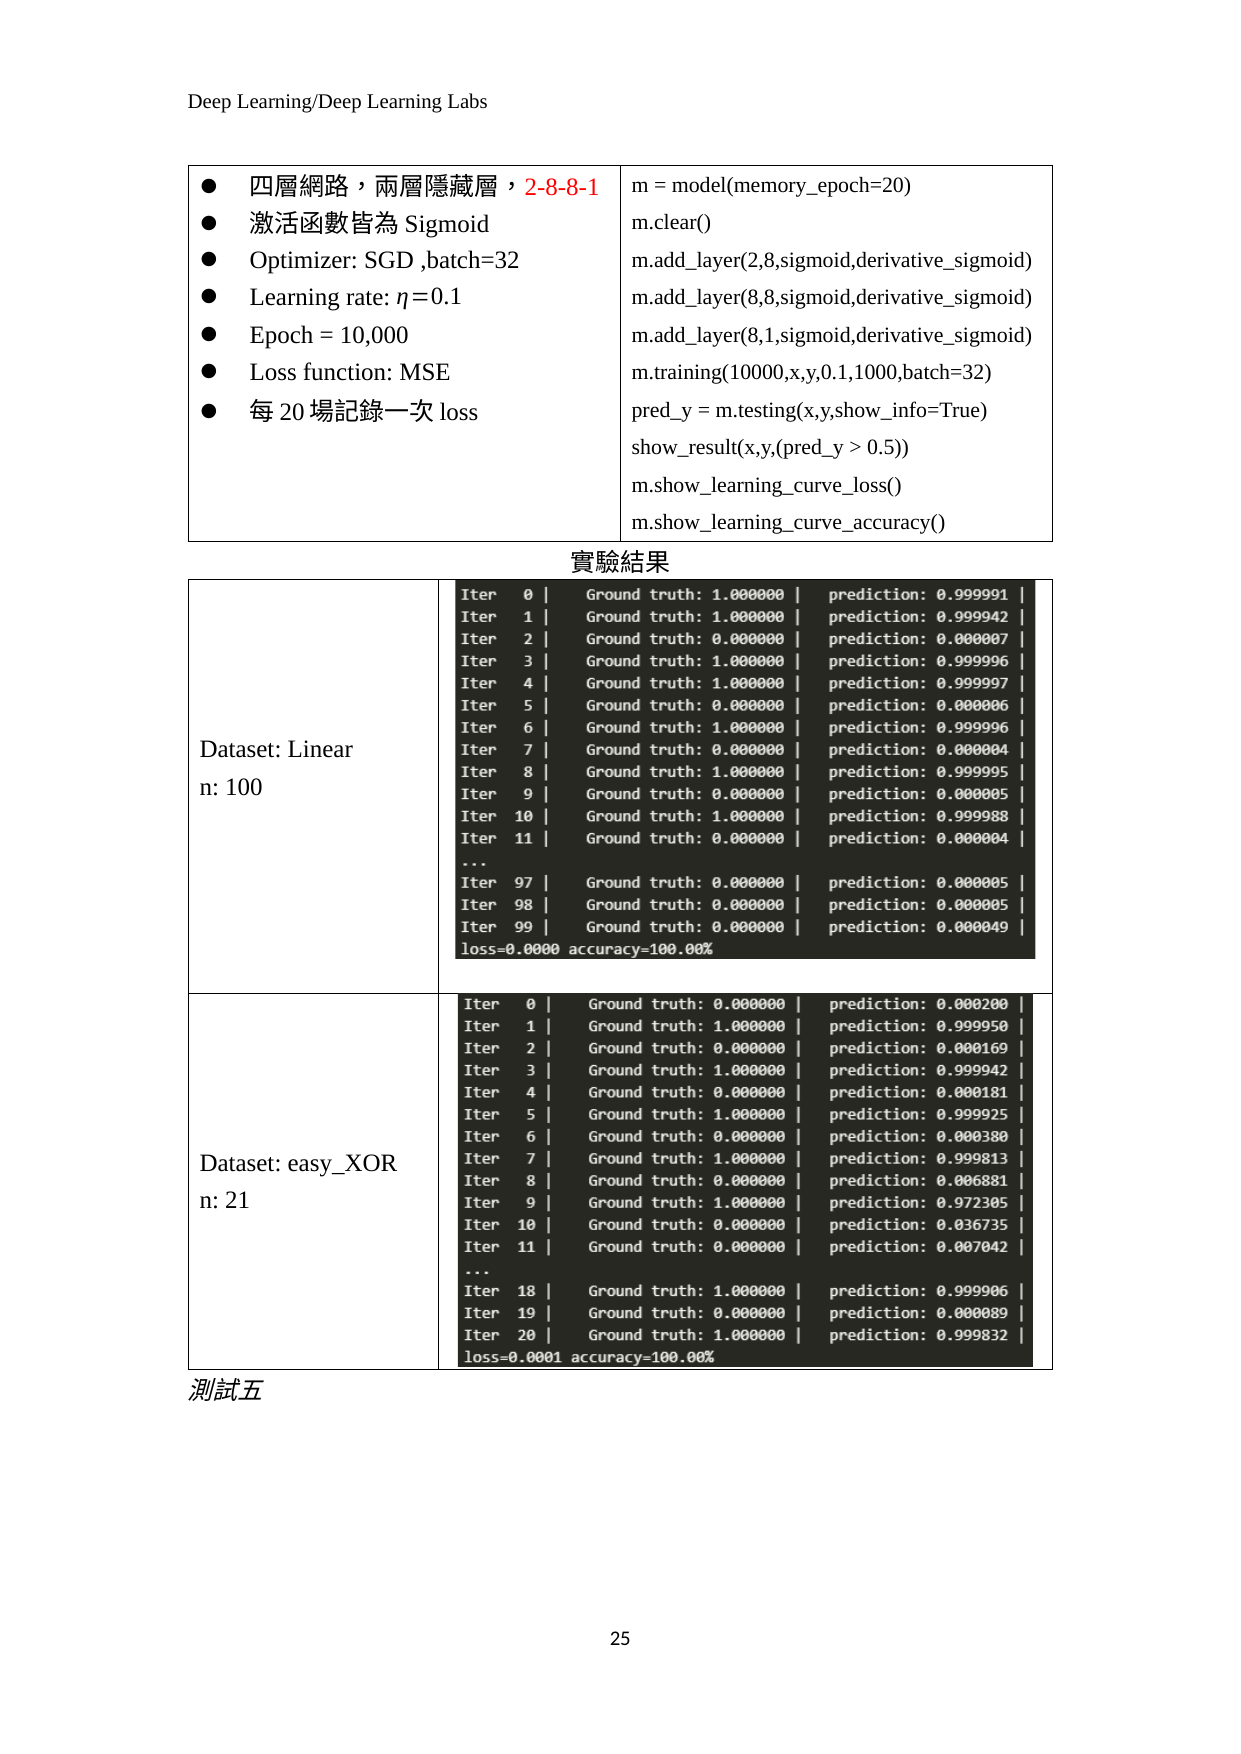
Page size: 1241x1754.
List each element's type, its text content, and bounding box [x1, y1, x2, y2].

table_header Dataset: Linear n: 100 [189, 580, 438, 993]
table_cell [439, 994, 1052, 1369]
picture [457, 993, 1033, 1367]
text 測試五 [187, 1370, 1053, 1407]
text 實驗結果 [187, 542, 1053, 579]
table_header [189, 166, 620, 541]
picture [455, 580, 1036, 959]
table_cell Dataset: easy_XOR n: 21 [189, 994, 438, 1369]
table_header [621, 166, 1052, 541]
table_header [439, 580, 1052, 993]
